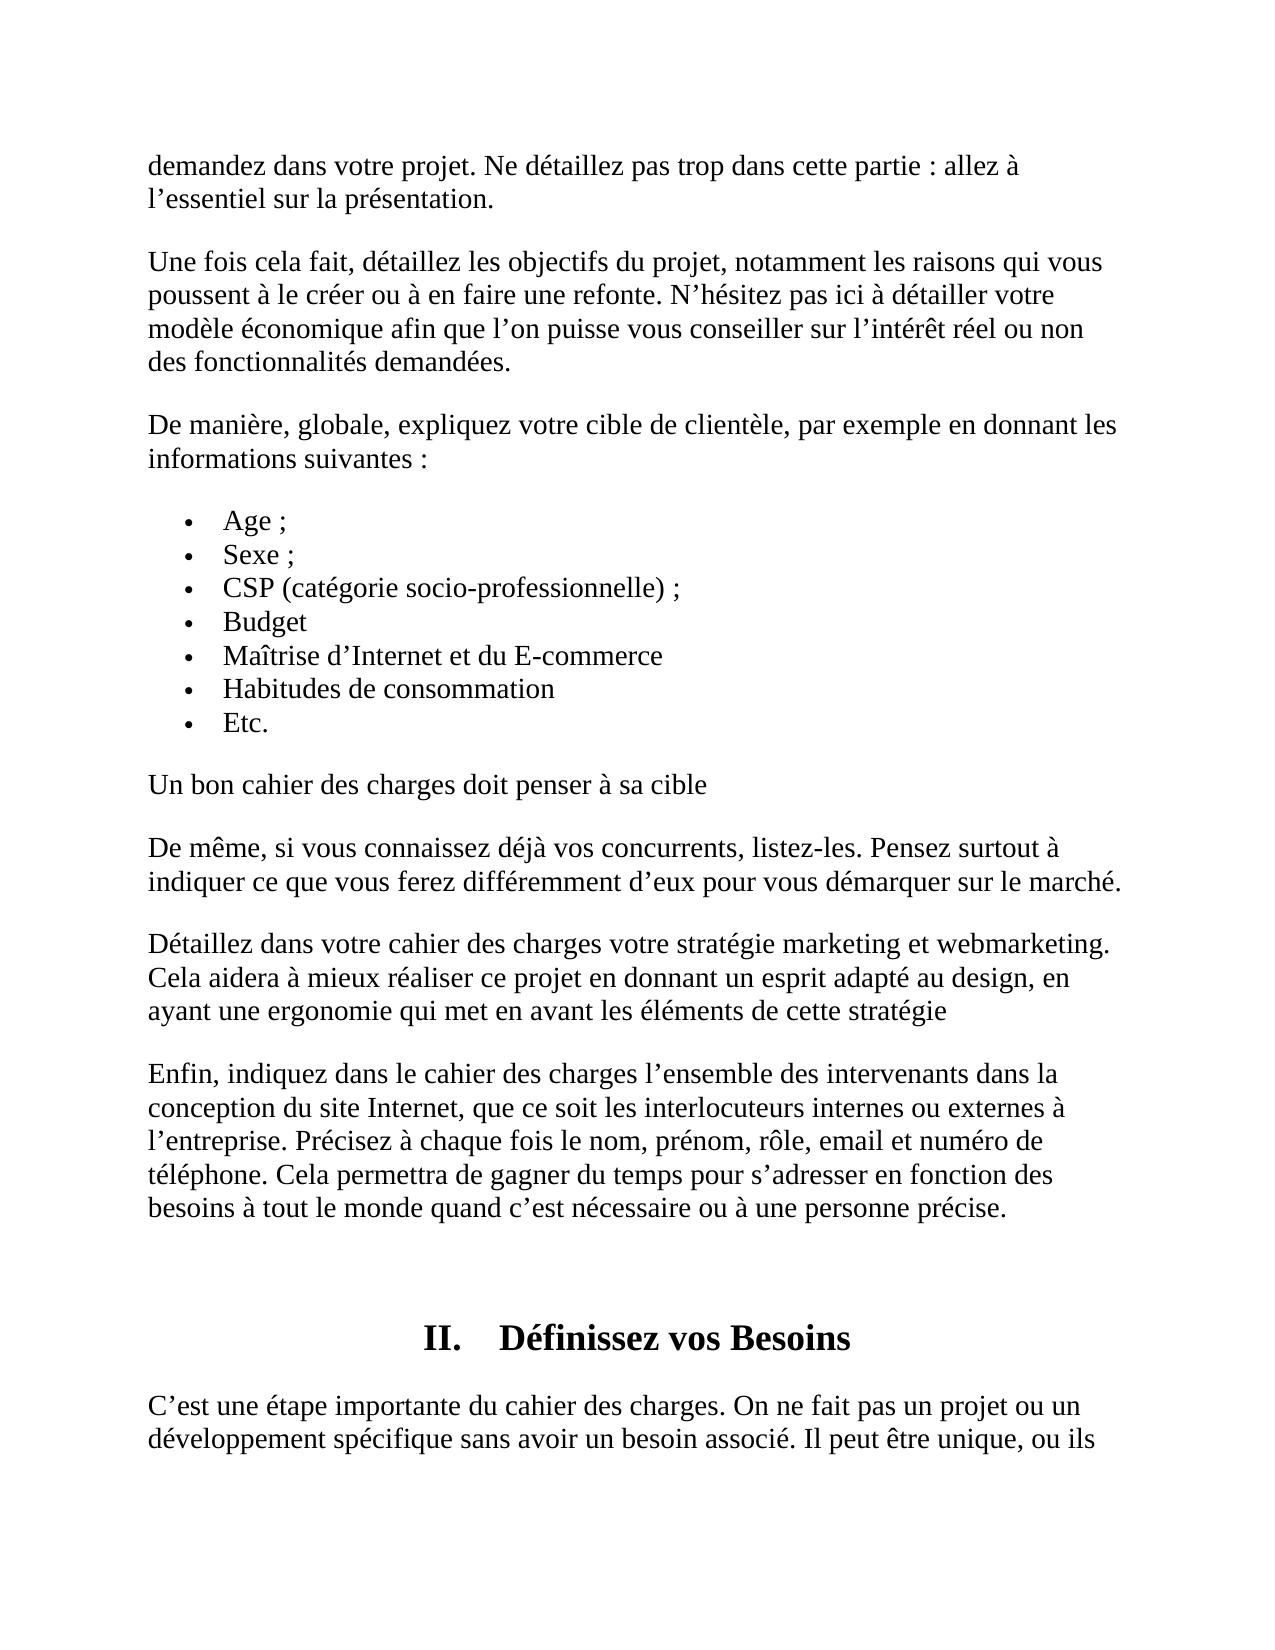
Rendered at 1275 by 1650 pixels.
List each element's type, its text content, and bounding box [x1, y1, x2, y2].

text Un bon cahier des charges doit penser à sa cible [148, 767, 1127, 801]
list Age ; [185, 503, 1127, 537]
list CSP (catégorie socio-professionnelle) ; [185, 571, 1127, 604]
text Détaillez dans votre cahier des charges votre stratégie marketing et webmarketing. Cela aidera à mieux réaliser ce projet en donnant un esprit adapté au design, en ayant une ergonomie qui met en avant les éléments de cette stratégie [148, 926, 1127, 1027]
list Habitudes de consommation [185, 671, 1127, 705]
text De même, si vous connaissez déjà vos concurrents, listez-les. Pensez surtout à indiquer ce que vous ferez différemment d’eux pour vous démarquer sur le marché. [148, 830, 1127, 897]
text Enfin, indiquez dans le cahier des charges l’ensemble des intervenants dans la conception du site Internet, que ce soit les interlocuteurs internes ou externes à l’entreprise. Précisez à chaque fois le nom, prénom, rôle, email et numéro de téléphone. Cela permettra de gagner du temps pour s’adresser en fonction des besoins à tout le monde quand c’est nécessaire ou à une personne précise. [148, 1056, 1127, 1224]
list Définissez vos Besoins [185, 1316, 1127, 1359]
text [148, 1388, 1127, 1455]
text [148, 148, 1127, 215]
list Etc. [185, 705, 1127, 738]
text Une fois cela fait, détaillez les objectifs du projet, notamment les raisons qui vous poussent à le créer ou à en faire une refonte. N’hésitez pas ici à détailler votre modèle économique afin que l’on puisse vous conseiller sur l’intérêt réel ou non des fonctionnalités demandées. [148, 244, 1127, 378]
list Budget [185, 604, 1127, 638]
list Sexe ; [185, 537, 1127, 571]
list Maîtrise d’Internet et du E-commerce [185, 638, 1127, 671]
text De manière, globale, expliquez votre cible de clientèle, par exemple en donnant les informations suivantes : [148, 407, 1127, 474]
